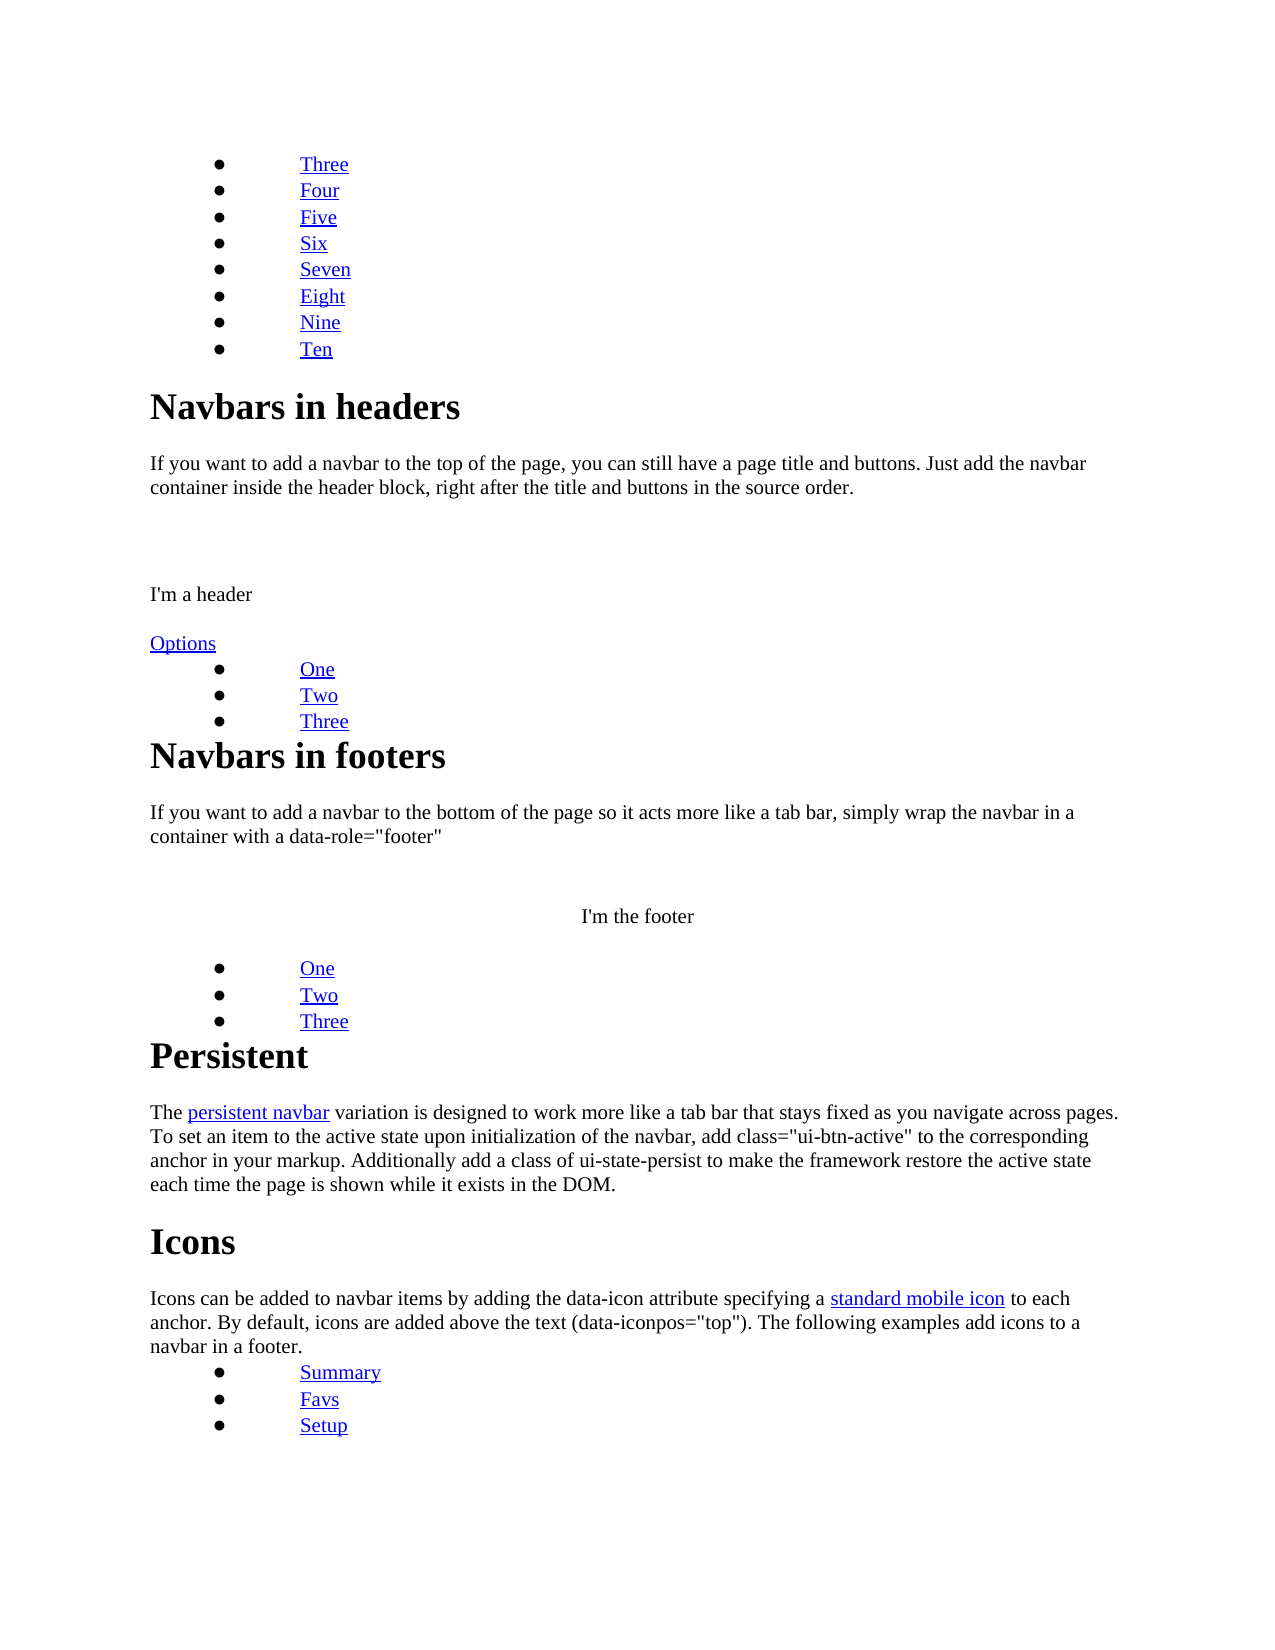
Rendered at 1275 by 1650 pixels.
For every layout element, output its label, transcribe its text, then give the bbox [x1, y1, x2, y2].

subtitle Navbars in footers [150, 734, 1125, 777]
subtitle Persistent [150, 1033, 1125, 1076]
list Summary [212, 1358, 1125, 1385]
list Favs [212, 1385, 1125, 1411]
list Seven [212, 255, 1125, 282]
list Three [212, 707, 1125, 734]
list Five [212, 203, 1125, 229]
list Nine [212, 308, 1125, 334]
list Three [212, 1007, 1125, 1033]
list Three [212, 150, 1125, 176]
list One [212, 954, 1125, 981]
text I'm a header [150, 581, 1125, 606]
text Options [150, 631, 1125, 654]
list Four [212, 176, 1125, 203]
list One [212, 654, 1125, 681]
list Two [212, 981, 1125, 1007]
subtitle Icons [150, 1219, 1125, 1263]
text Icons can be added to navbar items by adding the data-icon attribute specifying a standard mobile icon to each anchor. By default, icons are added above the text (data-iconpos="top"). The following examples add icons to a navbar in a footer. [150, 1286, 1125, 1358]
list Setup [212, 1411, 1125, 1437]
text The persistent navbar variation is designed to work more like a tab bar that stays fixed as you navigate across pages. To set an item to the active state upon initialization of the navbar, add class="ui-btn-active" to the corresponding anchor in your markup. Additionally add a class of ui-state-persist to make the framework restore the active state each time the page is shown while it exists in the DOM. [150, 1100, 1125, 1196]
text I'm the footer [150, 904, 1125, 928]
list Two [212, 681, 1125, 707]
text If you want to add a navbar to the top of the page, you can still have a page title and buttons. Just add the navbar container inside the header block, right after the title and buttons in the source order. [150, 451, 1125, 499]
list Eight [212, 282, 1125, 308]
subtitle Navbars in headers [150, 384, 1125, 427]
text If you want to add a navbar to the bottom of the page so it acts more like a tab bar, simply wrap the navbar in a container with a data-role="footer" [150, 800, 1125, 848]
list Ten [212, 334, 1125, 361]
list Six [212, 229, 1125, 255]
